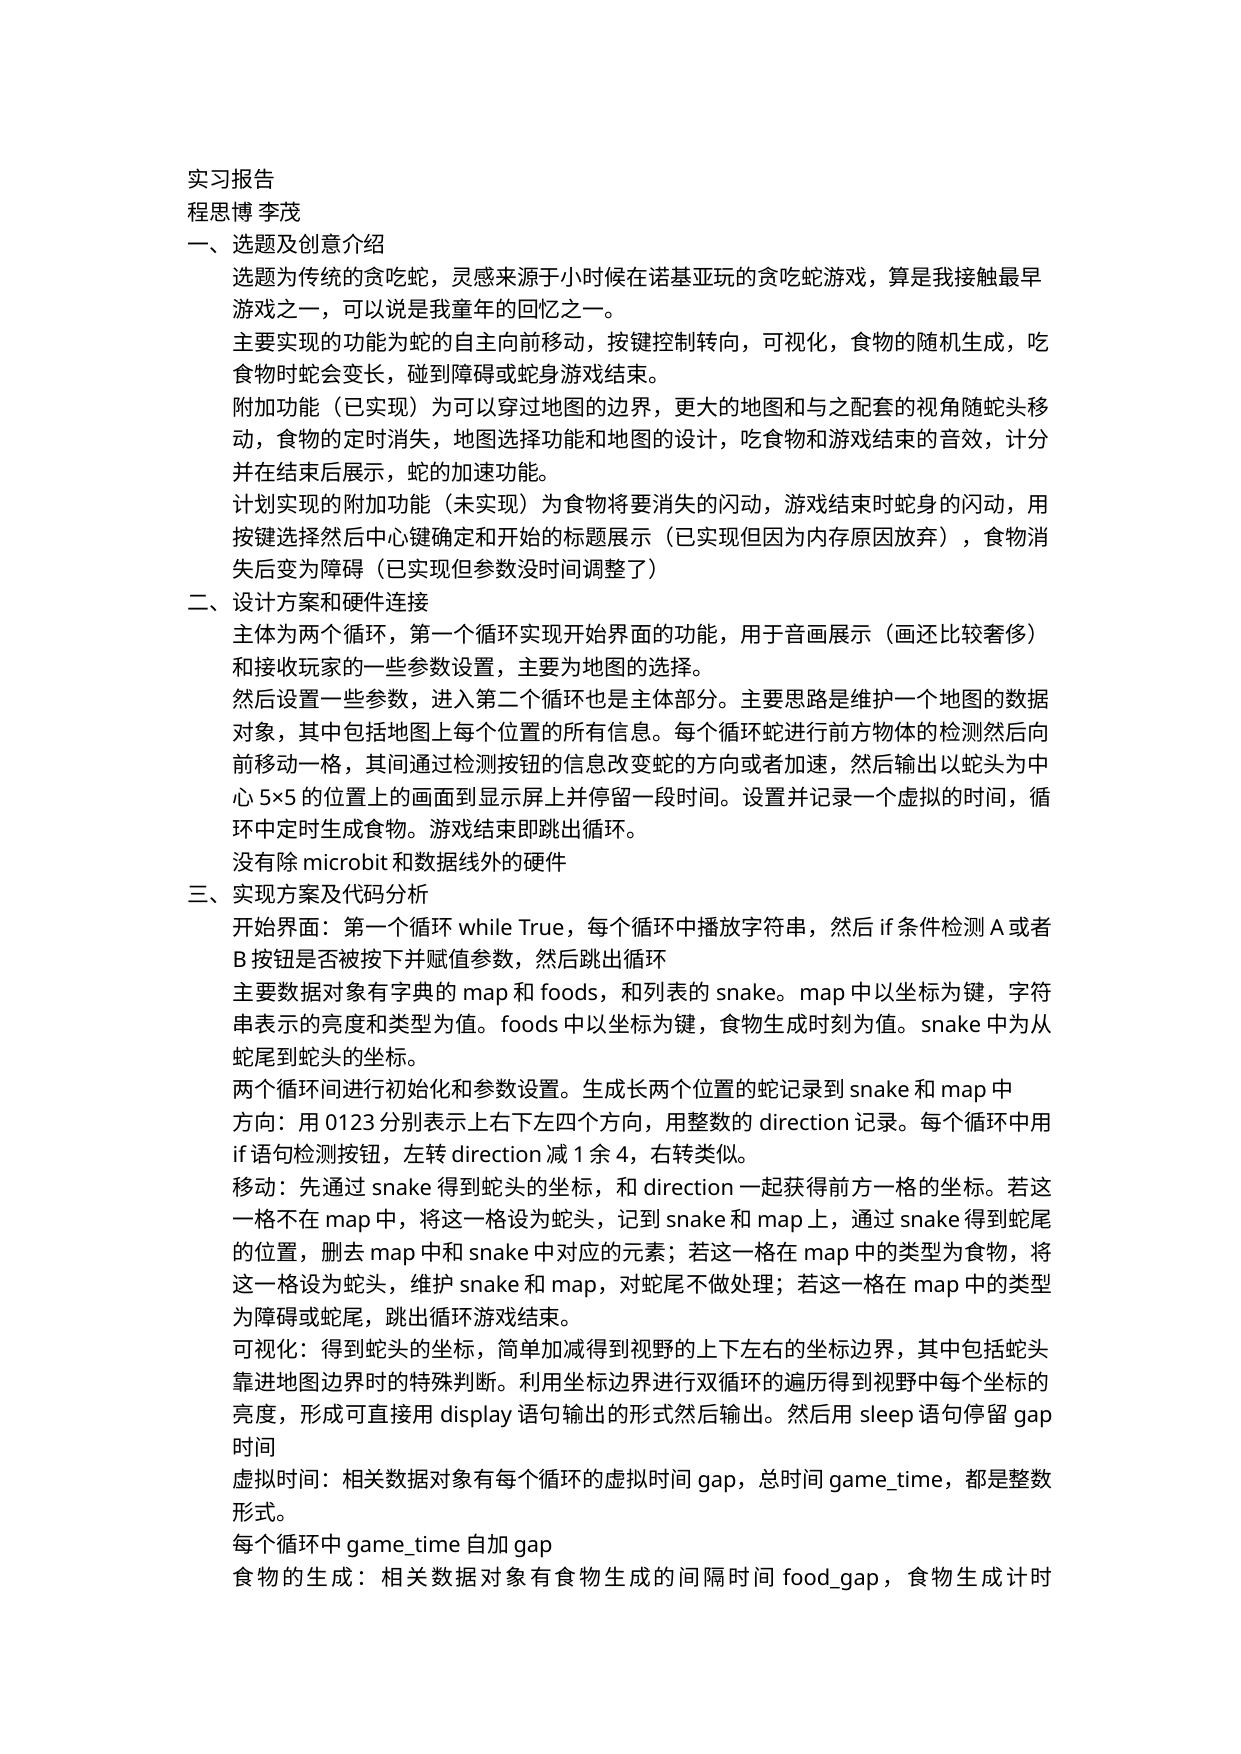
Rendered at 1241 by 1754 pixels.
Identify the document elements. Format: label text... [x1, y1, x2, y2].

list 附加功能（已实现）为可以穿过地图的边界，更大的地图和与之配套的视角随蛇头移动，食物的定时消失，地图选择功能和地图的设计，吃食物和游戏结束的音效，计分并在结束后展示，蛇的加速功能。 [232, 389, 1053, 487]
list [232, 1559, 1053, 1592]
list 计划实现的附加功能（未实现）为食物将要消失的闪动，游戏结束时蛇身的闪动，用按键选择然后中心键确定和开始的标题展示（已实现但因为内存原因放弃），食物消失后变为障碍（已实现但参数没时间调整了） [232, 487, 1053, 584]
list 实现方案及代码分析 [187, 877, 1053, 909]
list 主要数据对象有字典的map和foods，和列表的snake。map中以坐标为键，字符串表示的亮度和类型为值。foods中以坐标为键，食物生成时刻为值。snake中为从蛇尾到蛇头的坐标。 [232, 974, 1053, 1072]
list 方向：用0123分别表示上右下左四个方向，用整数的direction记录。每个循环中用if语句检测按钮，左转direction减1余4，右转类似。 [232, 1104, 1053, 1169]
list 开始界面：第一个循环while True，每个循环中播放字符串，然后if条件检测A或者B按钮是否被按下并赋值参数，然后跳出循环 [232, 909, 1053, 974]
list 主要实现的功能为蛇的自主向前移动，按键控制转向，可视化，食物的随机生成，吃食物时蛇会变长，碰到障碍或蛇身游戏结束。 [232, 324, 1053, 389]
list 每个循环中game_time自加gap [232, 1527, 1053, 1559]
list 两个循环间进行初始化和参数设置。生成长两个位置的蛇记录到snake和map中 [232, 1072, 1053, 1104]
list 选题及创意介绍 [187, 227, 1053, 259]
list 没有除microbit和数据线外的硬件 [232, 844, 1053, 877]
list 设计方案和硬件连接 [187, 584, 1053, 617]
list 虚拟时间：相关数据对象有每个循环的虚拟时间gap，总时间game_time，都是整数形式。 [232, 1462, 1053, 1527]
list 移动：先通过snake得到蛇头的坐标，和direction一起获得前方一格的坐标。若这一格不在map中，将这一格设为蛇头，记到snake和map上，通过snake得到蛇尾的位置，删去map中和snake中对应的元素；若这一格在map中的类型为食物，将这一格设为蛇头，维护snake和map，对蛇尾不做处理；若这一格在map中的类型为障碍或蛇尾，跳出循环游戏结束。 [232, 1169, 1053, 1332]
list 然后设置一些参数，进入第二个循环也是主体部分。主要思路是维护一个地图的数据对象，其中包括地图上每个位置的所有信息。每个循环蛇进行前方物体的检测然后向前移动一格，其间通过检测按钮的信息改变蛇的方向或者加速，然后输出以蛇头为中心5×5的位置上的画面到显示屏上并停留一段时间。设置并记录一个虚拟的时间，循环中定时生成食物。游戏结束即跳出循环。 [232, 682, 1053, 844]
list 游戏之一，可以说是我童年的回忆之一。 [232, 292, 1053, 324]
text 程思博 李茂 [187, 194, 1053, 227]
list 可视化：得到蛇头的坐标，简单加减得到视野的上下左右的坐标边界，其中包括蛇头靠进地图边界时的特殊判断。利用坐标边界进行双循环的遍历得到视野中每个坐标的亮度，形成可直接用display语句输出的形式然后输出。然后用sleep语句停留gap时间 [232, 1332, 1053, 1462]
list 主体为两个循环，第一个循环实现开始界面的功能，用于音画展示（画还比较奢侈）和接收玩家的一些参数设置，主要为地图的选择。 [232, 617, 1053, 682]
text 实习报告 [187, 162, 1053, 194]
list 选题为传统的贪吃蛇，灵感来源于小时候在诺基亚玩的贪吃蛇游戏，算是我接触最早 [232, 259, 1053, 292]
